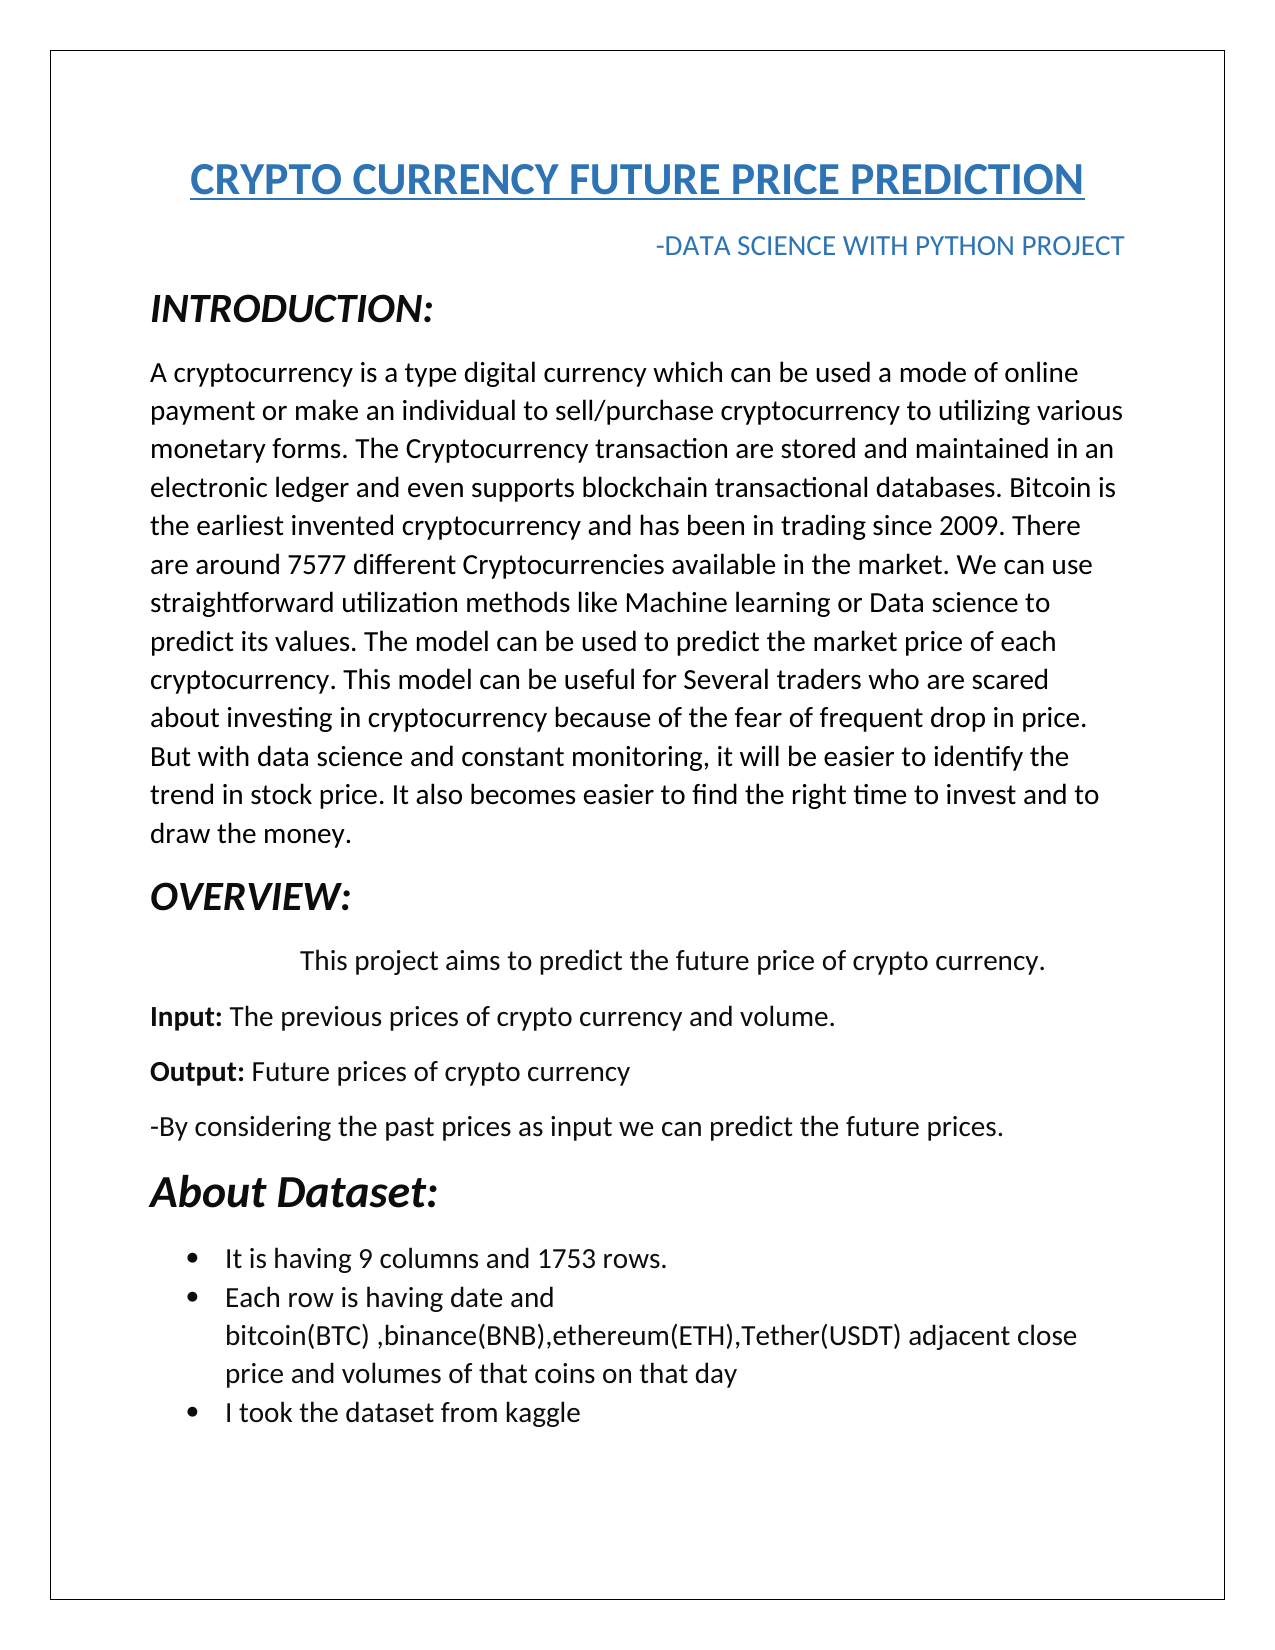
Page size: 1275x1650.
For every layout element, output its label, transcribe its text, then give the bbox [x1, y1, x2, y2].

list I took the dataset from kaggle [187, 1394, 1125, 1429]
text -By considering the past prices as input we can predict the future prices. [150, 1108, 1125, 1144]
list -DATA SCIENCE WITH PYTHON PROJECT [225, 227, 1125, 263]
text CRYPTO CURRENCY FUTURE PRICE PREDICTION [150, 150, 1125, 206]
text About Dataset: [150, 1163, 1125, 1219]
text INTRODUCTION: [150, 282, 1125, 333]
text Input: The previous prices of crypto currency and volume. [150, 998, 1125, 1033]
list It is having 9 columns and 1753 rows. [187, 1240, 1125, 1276]
list This project aims to predict the future price of crypto currency. [225, 942, 1125, 977]
text Output: Future prices of crypto currency [150, 1053, 1125, 1089]
list Each row is having date and bitcoin(BTC) ,binance(BNB),ethereum(ETH),Tether(USDT) adjacent close price and volumes of that coins on that day [187, 1279, 1125, 1391]
text A cryptocurrency is a type digital currency which can be used a mode of online payment or make an individual to sell/purchase cryptocurrency to utilizing various monetary forms. The Cryptocurrency transaction are stored and maintained in an electronic ledger and even supports blockchain transactional databases. Bitcoin is the earliest invented cryptocurrency and has been in trading since 2009. There are around 7577 different Cryptocurrencies available in the market. We can use straightforward utilization methods like Machine learning or Data science to predict its values. The model can be used to predict the market price of each cryptocurrency. This model can be useful for Several traders who are scared about investing in cryptocurrency because of the fear of frequent drop in price. But with data science and constant monitoring, it will be easier to identify the trend in stock price. It also becomes easier to find the right time to invest and to draw the money. [150, 354, 1125, 851]
text OVERVIEW: [150, 870, 1125, 921]
